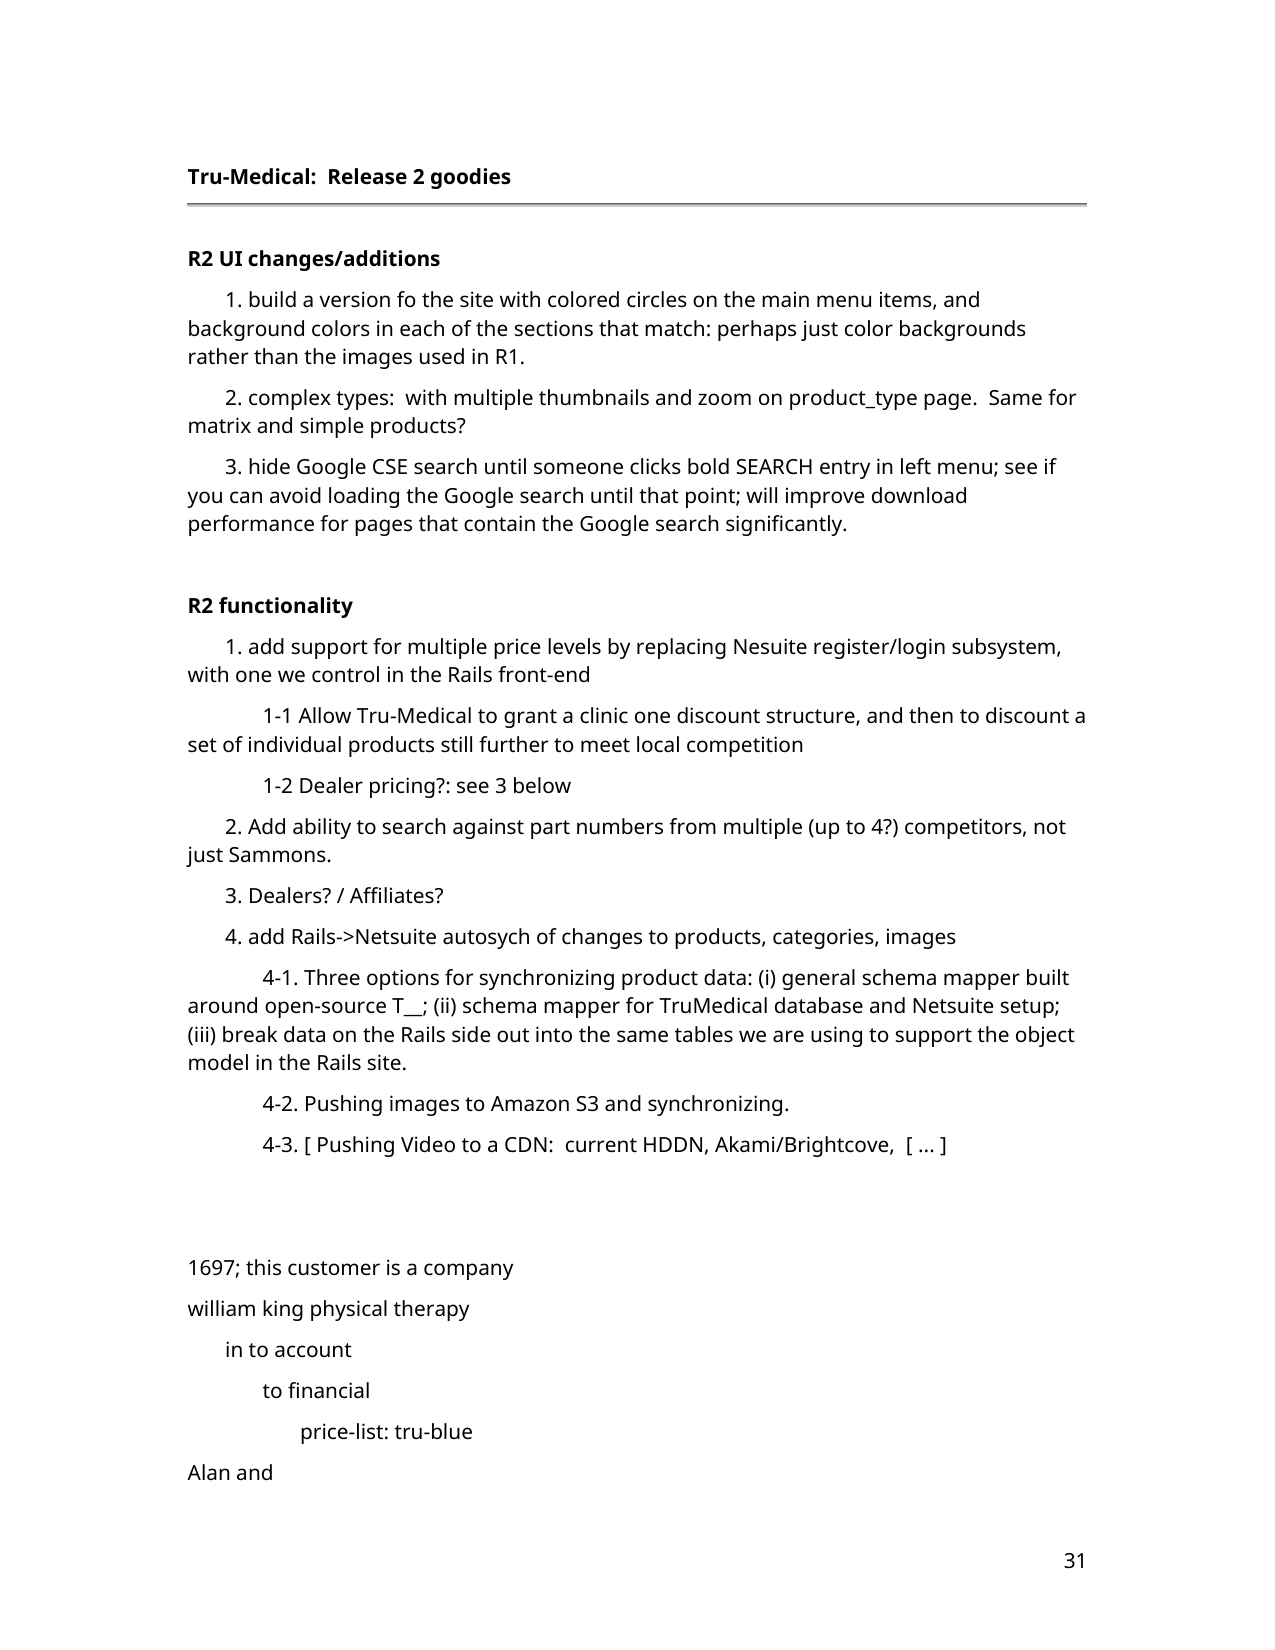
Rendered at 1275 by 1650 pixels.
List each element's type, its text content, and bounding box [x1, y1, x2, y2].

text Alan and [187, 1458, 1087, 1486]
text 3. hide Google CSE search until someone clicks bold SEARCH entry in left menu; see if you can avoid loading the Google search until that point; will improve download performance for pages that contain the Google search significantly. [187, 452, 1087, 538]
text 1. add support for multiple price levels by replacing Nesuite register/login subsystem, with one we control in the Rails front-end [187, 632, 1087, 689]
text 3. Dealers? / Affiliates? [187, 881, 1087, 910]
text in to account [187, 1335, 1087, 1363]
text 4-1. Three options for synchronizing product data: (i) general schema mapper built around open-source T__; (ii) schema mapper for TruMedical database and Netsuite setup; (iii) break data on the Rails side out into the same tables we are using to support the object model in the Rails site. [187, 963, 1087, 1077]
text william king physical therapy [187, 1294, 1087, 1322]
text 1697; this customer is a company [187, 1253, 1087, 1282]
text R2 functionality [187, 591, 1087, 620]
text to financial [187, 1376, 1087, 1404]
text 2. complex types: with multiple thumbnails and zoom on product_type page. Same for matrix and simple products? [187, 383, 1087, 440]
text 4-3. [ Pushing Video to a CDN: current HDDN, Akami/Brightcove, [ ... ] [187, 1130, 1087, 1159]
text 1. build a version fo the site with colored circles on the main menu items, and background colors in each of the sections that match: perhaps just color backgrounds rather than the images used in R1. [187, 285, 1087, 371]
text 1-2 Dealer pricing?: see 3 below [187, 771, 1087, 799]
text 2. Add ability to search against part numbers from multiple (up to 4?) competitors, not just Sammons. [187, 812, 1087, 869]
text Tru-Medical: Release 2 goodies [187, 162, 1087, 191]
text 4. add Rails->Netsuite autosych of changes to products, categories, images [187, 922, 1087, 951]
text price-list: tru-blue [187, 1417, 1087, 1445]
picture [187, 203, 1087, 207]
text R2 UI changes/additions [187, 244, 1087, 273]
text 4-2. Pushing images to Amazon S3 and synchronizing. [187, 1089, 1087, 1118]
text 1-1 Allow Tru-Medical to grant a clinic one discount structure, and then to discount a set of individual products still further to meet local competition [187, 702, 1087, 758]
